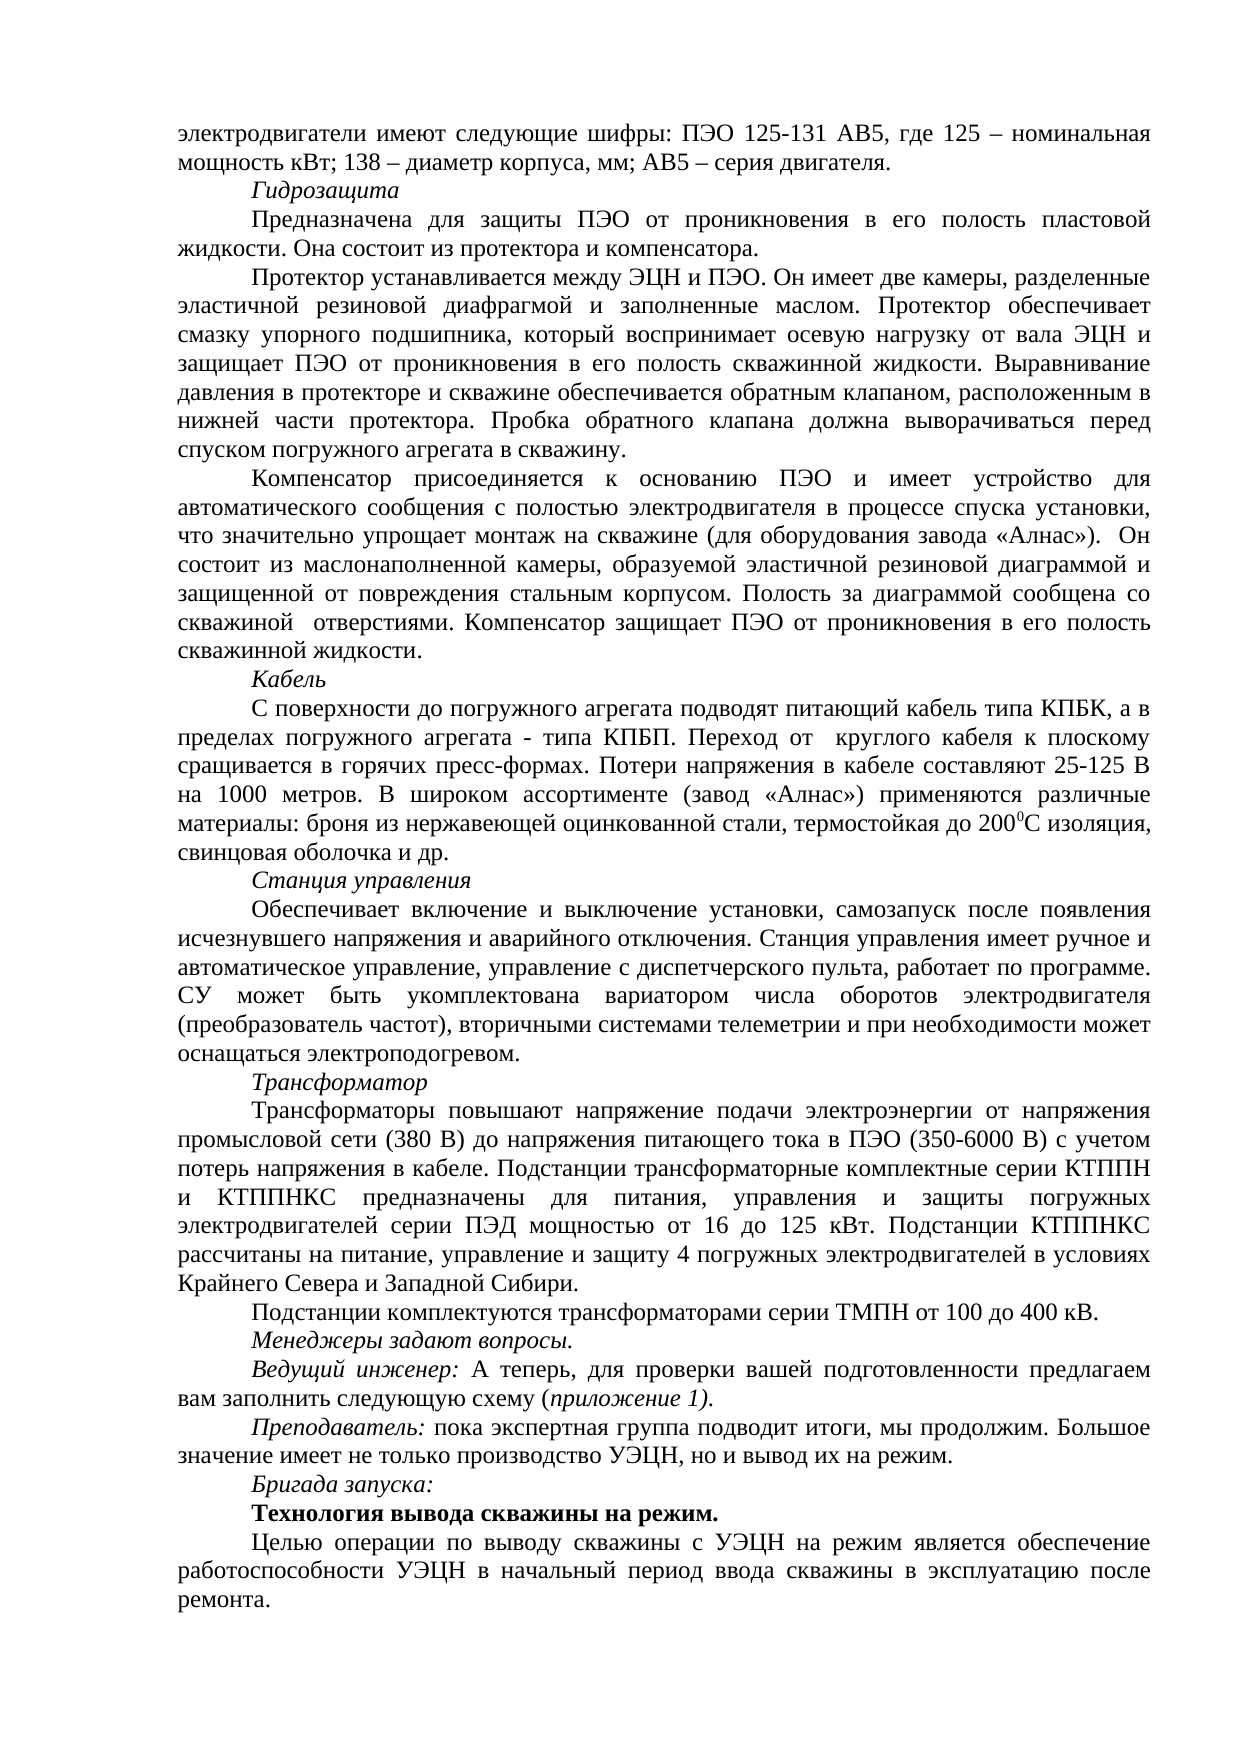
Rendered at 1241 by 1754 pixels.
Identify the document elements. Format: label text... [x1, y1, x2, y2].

text Подстанции комплектуются трансформаторами серии ТМПН от 100 до 400 кВ. [177, 1297, 1152, 1326]
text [177, 118, 1152, 176]
text Преподаватель: пока экспертная группа подводит итоги, мы продолжим. Большое значение имеет не только производство УЭЦН, но и вывод их на режим. [177, 1412, 1152, 1469]
text Целью операции по выводу скважины с УЭЦН на режим является обеспечение работоспособности УЭЦН в начальный период ввода скважины в эксплуатацию после ремонта. [177, 1527, 1152, 1613]
text С поверхности до погружного агрегата подводят питающий кабель типа КПБК, а в пределах погружного агрегата - типа КПБП. Переход от круглого кабеля к плоскому сращивается в горячих пресс-формах. Потери напряжения в кабеле составляют 25-125 В на 1000 метров. В широком ассортименте (завод «Алнас») применяются различные материалы: броня из нержавеющей оцинкованной стали, термостойкая до 2000С изоляция, свинцовая оболочка и др. [177, 693, 1152, 866]
text Протектор устанавливается между ЭЦН и ПЭО. Он имеет две камеры, разделенные эластичной резиновой диафрагмой и заполненные маслом. Протектор обеспечивает смазку упорного подшипника, который воспринимает осевую нагрузку от вала ЭЦН и защищает ПЭО от проникновения в его полость скважинной жидкости. Выравнивание давления в протекторе и скважине обеспечивается обратным клапаном, расположенным в нижней части протектора. Пробка обратного клапана должна выворачиваться перед спуском погружного агрегата в скважину. [177, 262, 1152, 463]
text Технология вывода скважины на режим. [251, 1498, 1152, 1527]
text Бригада запуска: [251, 1469, 1152, 1498]
text Кабель [177, 664, 1152, 693]
text Ведущий инженер: А теперь, для проверки вашей подготовленности предлагаем вам заполнить следующую схему (приложение 1). [177, 1354, 1152, 1412]
text Трансформатор [177, 1067, 1152, 1096]
text Предназначена для защиты ПЭО от проникновения в его полость пластовой жидкости. Она состоит из протектора и компенсатора. [177, 204, 1152, 262]
text Трансформаторы повышают напряжение подачи электроэнергии от напряжения промысловой сети (380 В) до напряжения питающего тока в ПЭО (350-6000 В) с учетом потерь напряжения в кабеле. Подстанции трансформаторные комплектные серии КТППН и КТППНКС предназначены для питания, управления и защиты погружных электродвигателей серии ПЭД мощностью от 16 до 125 кВт. Подстанции КТППНКС рассчитаны на питание, управление и защиту 4 погружных электродвигателей в условиях Крайнего Севера и Западной Сибири. [177, 1096, 1152, 1297]
text Станция управления [177, 866, 1152, 894]
text Компенсатор присоединяется к основанию ПЭО и имеет устройство для автоматического сообщения с полостью электродвигателя в процессе спуска установки, что значительно упрощает монтаж на скважине (для оборудования завода «Алнас»). Он состоит из маслонаполненной камеры, образуемой эластичной резиновой диаграммой и защищенной от повреждения стальным корпусом. Полость за диаграммой сообщена со скважиной отверстиями. Компенсатор защищает ПЭО от проникновения в его полость скважинной жидкости. [177, 463, 1152, 664]
text Менеджеры задают вопросы. [177, 1326, 1152, 1354]
text Обеспечивает включение и выключение установки, самозапуск после появления исчезнувшего напряжения и аварийного отключения. Станция управления имеет ручное и автоматическое управление, управление с диспетчерского пульта, работает по программе. СУ может быть укомплектована вариатором числа оборотов электродвигателя (преобразователь частот), вторичными системами телеметрии и при необходимости может оснащаться электроподогревом. [177, 894, 1152, 1067]
text Гидрозащита [177, 176, 1152, 204]
